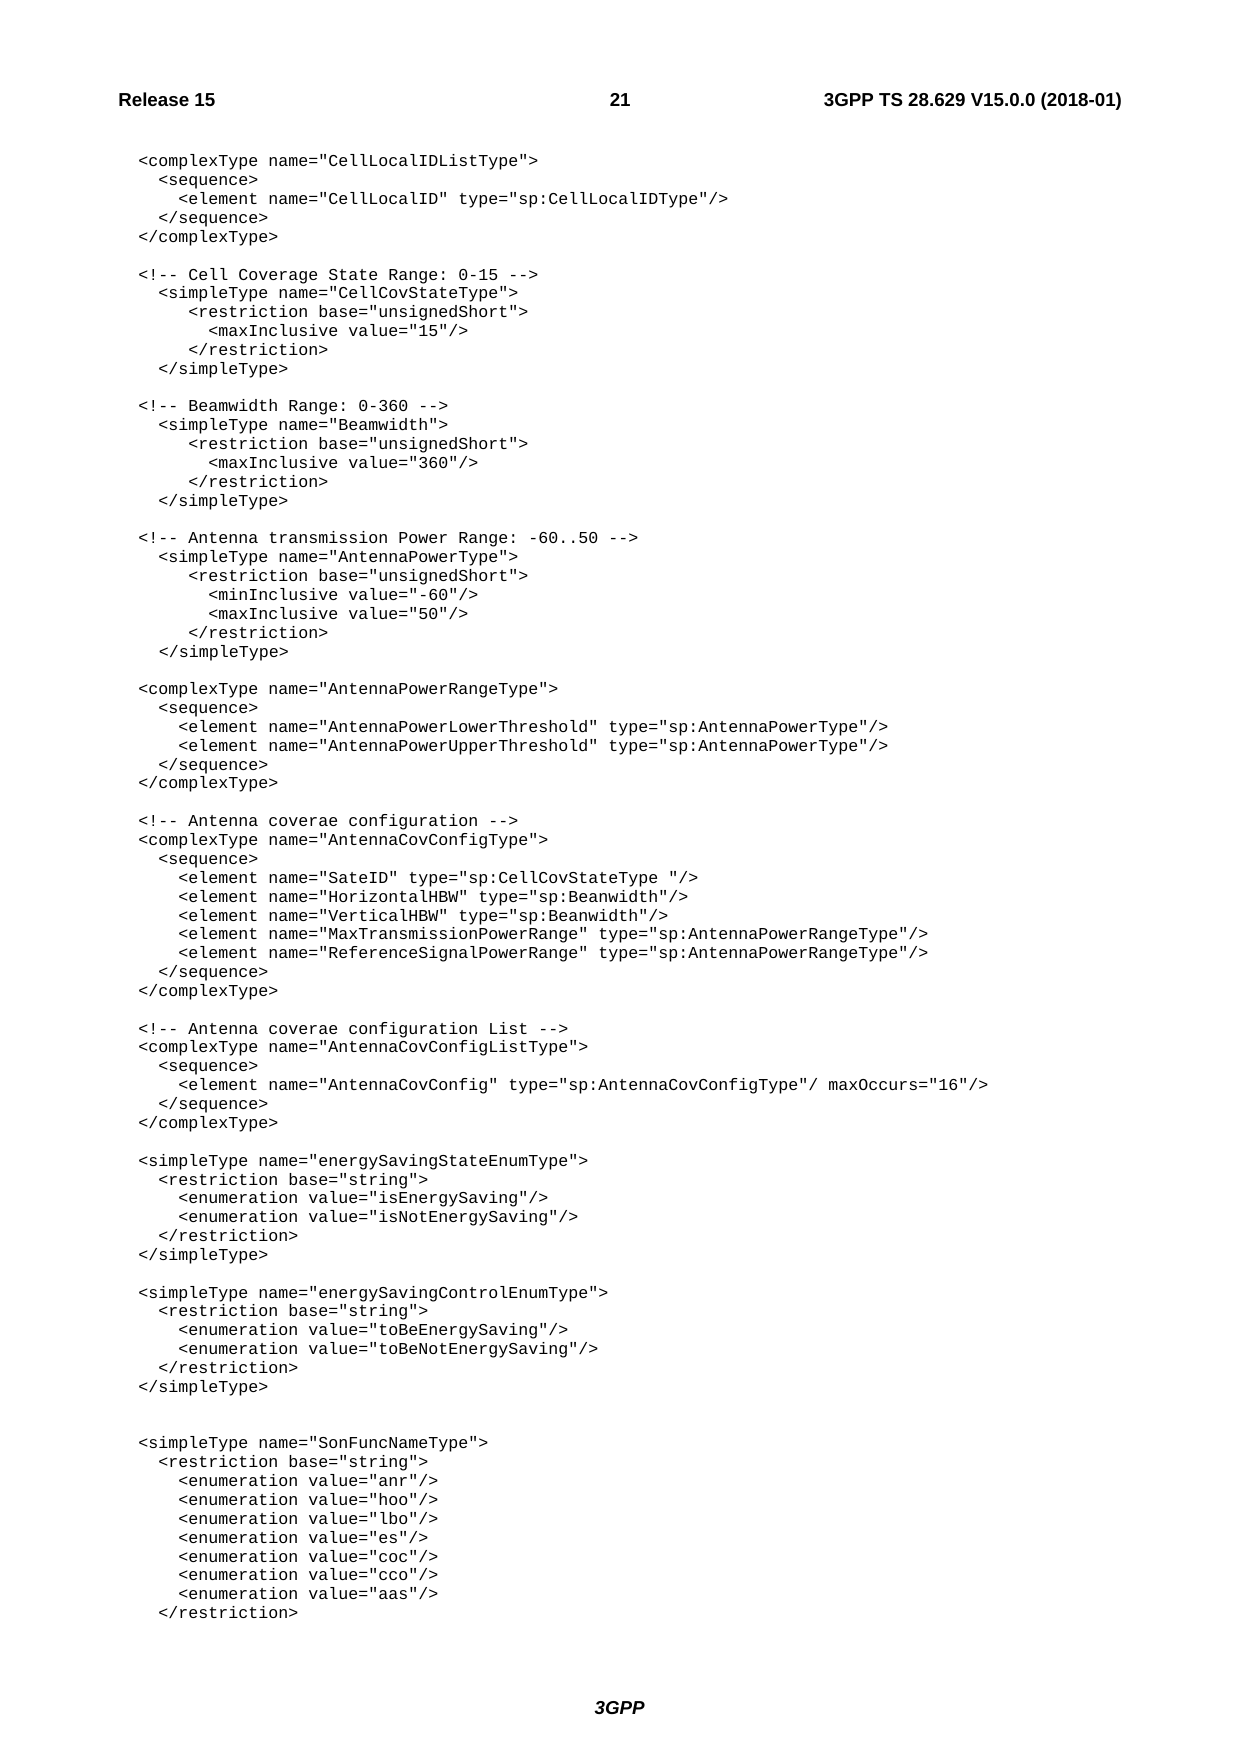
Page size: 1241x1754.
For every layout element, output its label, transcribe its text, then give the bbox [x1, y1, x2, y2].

text <complexType name="AntennaCovConfigListType"> [118, 1039, 1122, 1058]
text <restriction base="unsignedShort"> [118, 436, 1122, 454]
text <enumeration value="coc"/> [118, 1548, 1122, 1567]
text <maxInclusive value="360"/> [118, 454, 1122, 473]
text </sequence> [118, 209, 1122, 228]
text </restriction> [118, 1605, 1122, 1623]
text <element name="SateID" type="sp:CellCovStateType "/> [118, 869, 1122, 888]
text <restriction base="string"> [118, 1303, 1122, 1322]
text <complexType name="AntennaPowerRangeType"> [118, 681, 1122, 700]
text </restriction> [118, 624, 1122, 643]
text <element name="MaxTransmissionPowerRange" type="sp:AntennaPowerRangeType"/> [118, 926, 1122, 945]
text <sequence> [118, 700, 1122, 718]
text <restriction base="unsignedShort"> [118, 568, 1122, 587]
text </sequence> [118, 964, 1122, 982]
text </simpleType> [118, 1246, 1122, 1265]
text </simpleType> [118, 360, 1122, 379]
text </complexType> [118, 1114, 1122, 1133]
text <element name="AntennaCovConfig" type="sp:AntennaCovConfigType"/ maxOccurs="16"/> [118, 1077, 1122, 1096]
text </restriction> [118, 1359, 1122, 1378]
text </sequence> [118, 756, 1122, 775]
text <complexType name="CellLocalIDListType"> [118, 153, 1122, 172]
text <enumeration value="aas"/> [118, 1586, 1122, 1605]
text <enumeration value="anr"/> [118, 1473, 1122, 1492]
text <enumeration value="cco"/> [118, 1567, 1122, 1586]
text <sequence> [118, 172, 1122, 191]
text <enumeration value="toBeNotEnergySaving"/> [118, 1341, 1122, 1359]
text </complexType> [118, 982, 1122, 1001]
text <element name="VerticalHBW" type="sp:Beanwidth"/> [118, 907, 1122, 926]
text <element name="HorizontalHBW" type="sp:Beanwidth"/> [118, 888, 1122, 907]
text </restriction> [118, 341, 1122, 360]
text </sequence> [118, 1096, 1122, 1114]
text </simpleType> [118, 492, 1122, 511]
text <simpleType name="energySavingControlEnumType"> [118, 1284, 1122, 1303]
text <!-- Beamwidth Range: 0-360 --> [118, 398, 1122, 417]
text <element name="CellLocalID" type="sp:CellLocalIDType"/> [118, 191, 1122, 209]
text </restriction> [118, 1228, 1122, 1246]
text <sequence> [118, 1058, 1122, 1077]
text <minInclusive value="-60"/> [118, 587, 1122, 605]
text <complexType name="AntennaCovConfigType"> [118, 832, 1122, 851]
text <enumeration value="toBeEnergySaving"/> [118, 1322, 1122, 1341]
text <restriction base="unsignedShort"> [118, 304, 1122, 323]
text <maxInclusive value="50"/> [118, 605, 1122, 624]
text </restriction> [118, 473, 1122, 492]
text <restriction base="string"> [118, 1171, 1122, 1190]
text <element name="AntennaPowerUpperThreshold" type="sp:AntennaPowerType"/> [118, 737, 1122, 756]
text <simpleType name="Beamwidth"> [118, 417, 1122, 436]
text <maxInclusive value="15"/> [118, 323, 1122, 341]
text <enumeration value="lbo"/> [118, 1510, 1122, 1529]
text </simpleType> [118, 1378, 1122, 1397]
text <!-- Antenna coverae configuration --> [118, 813, 1122, 832]
text <simpleType name="CellCovStateType"> [118, 285, 1122, 304]
text <restriction base="string"> [118, 1454, 1122, 1473]
text </simpleType> [118, 643, 1122, 662]
text <enumeration value="hoo"/> [118, 1492, 1122, 1510]
text <element name="AntennaPowerLowerThreshold" type="sp:AntennaPowerType"/> [118, 718, 1122, 737]
text <element name="ReferenceSignalPowerRange" type="sp:AntennaPowerRangeType"/> [118, 945, 1122, 964]
text <simpleType name="energySavingStateEnumType"> [118, 1152, 1122, 1171]
text <enumeration value="isNotEnergySaving"/> [118, 1209, 1122, 1228]
text <enumeration value="es"/> [118, 1529, 1122, 1548]
text </complexType> [118, 228, 1122, 247]
text <!-- Antenna coverae configuration List --> [118, 1020, 1122, 1039]
text <!-- Cell Coverage State Range: 0-15 --> [118, 266, 1122, 285]
text <enumeration value="isEnergySaving"/> [118, 1190, 1122, 1209]
text <sequence> [118, 851, 1122, 869]
text <simpleType name="SonFuncNameType"> [118, 1435, 1122, 1454]
text <simpleType name="AntennaPowerType"> [118, 549, 1122, 568]
text </complexType> [118, 775, 1122, 794]
text <!-- Antenna transmission Power Range: -60..50 --> [118, 530, 1122, 549]
